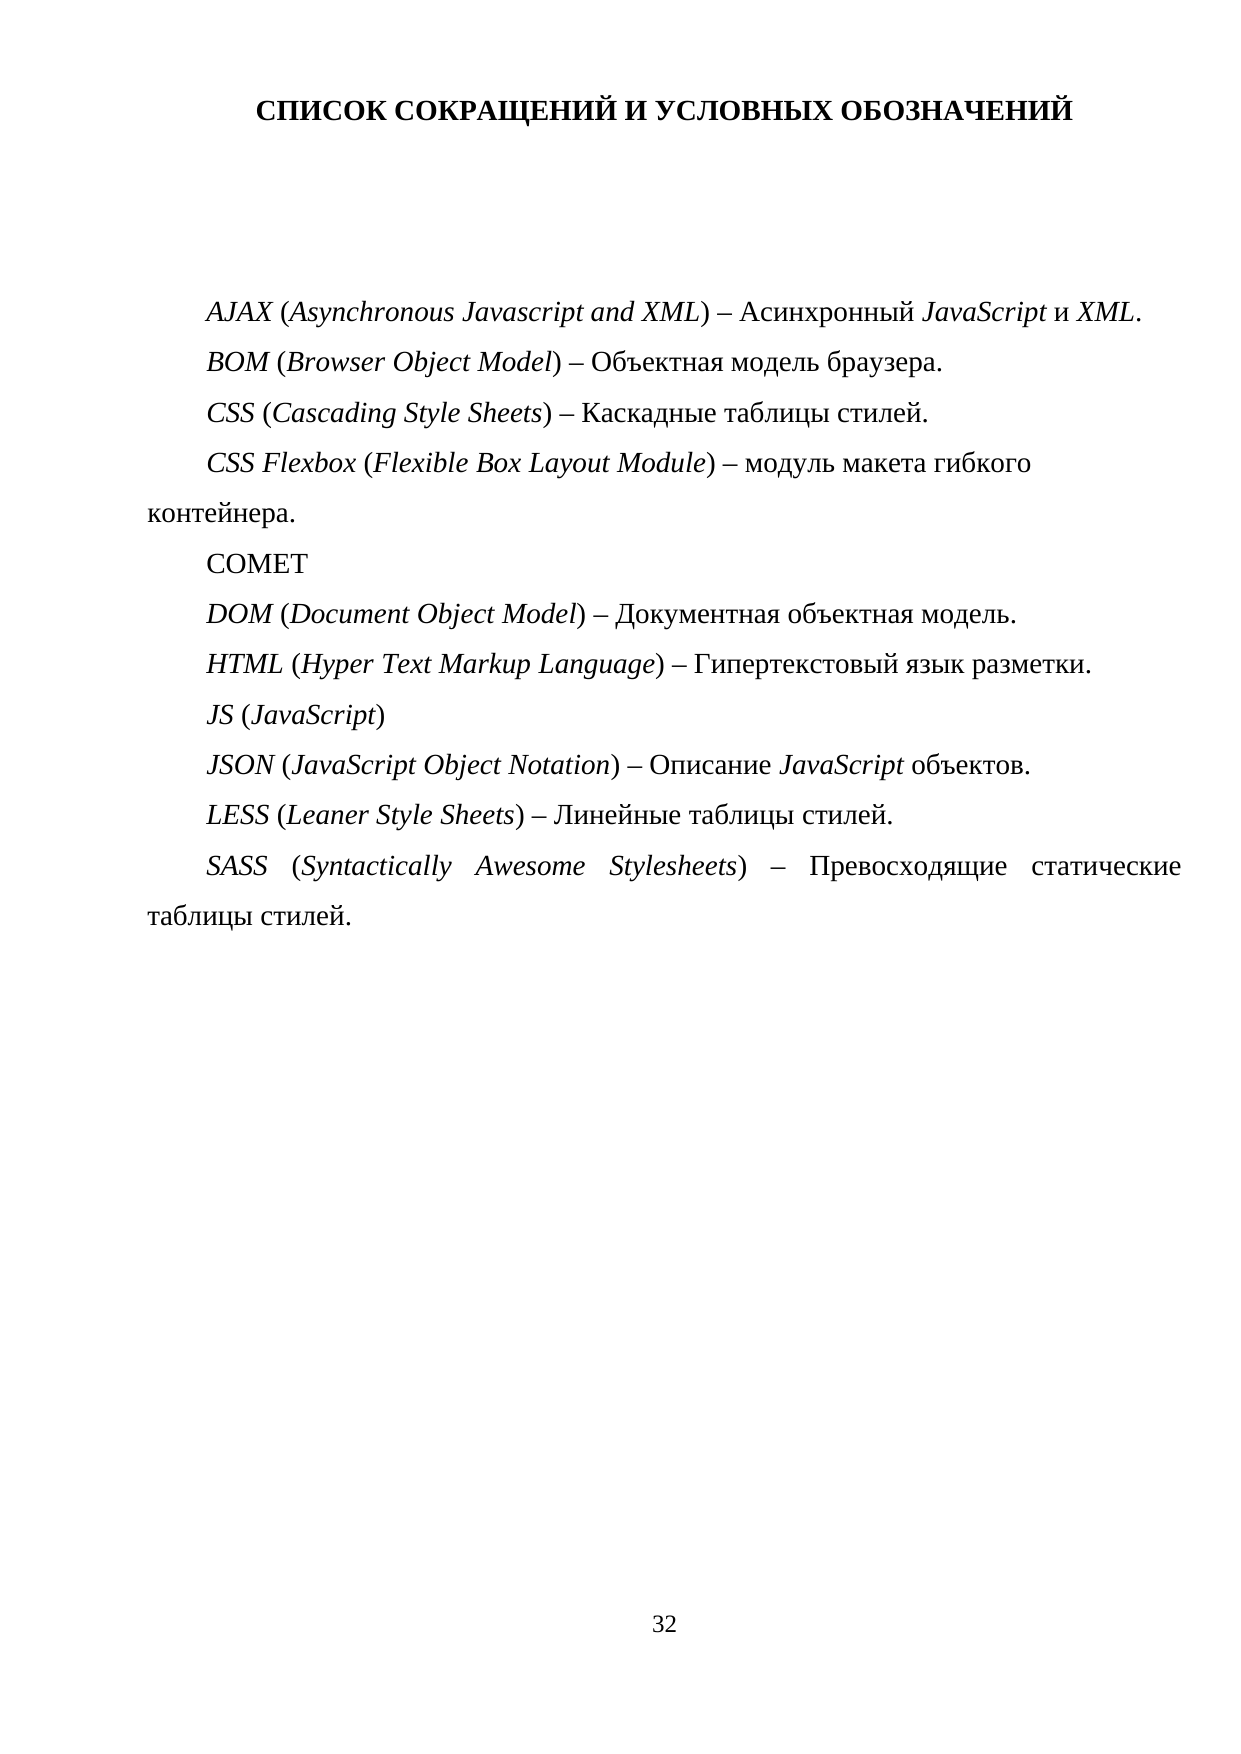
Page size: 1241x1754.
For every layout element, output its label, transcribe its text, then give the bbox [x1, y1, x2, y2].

text BOM (Browser Object Model) – Объектная модель браузера. [147, 344, 1182, 378]
text COMET [147, 546, 1182, 579]
text JS (JavaScript) [147, 697, 1182, 730]
text SASS (Syntactically Awesome Stylesheets) – Превосходящие статические таблицы стилей. [147, 848, 1182, 932]
text CSS (Cascading Style Sheets) – Каскадные таблицы стилей. [147, 395, 1182, 428]
text CSS Flexbox (Flexible Box Layout Module) – модуль макета гибкого контейнера. [147, 445, 1182, 529]
text DOM (Document Object Model) – Документная объектная модель. [147, 596, 1182, 630]
text СПИСОК СОКРАЩЕНИЙ И УСЛОВНЫХ ОБОЗНАЧЕНИЙ [147, 93, 1182, 127]
text LESS (Leaner Style Sheets) – Линейные таблицы стилей. [147, 797, 1182, 831]
text JSON (JavaScript Object Notation) – Описание JavaScript объектов. [147, 747, 1182, 781]
text HTML (Hyper Text Markup Language) – Гипертекстовый язык разметки. [147, 646, 1182, 680]
text AJAX (Asynchronous Javascript and XML) – Асинхронный JavaScript и XML. [147, 294, 1182, 328]
